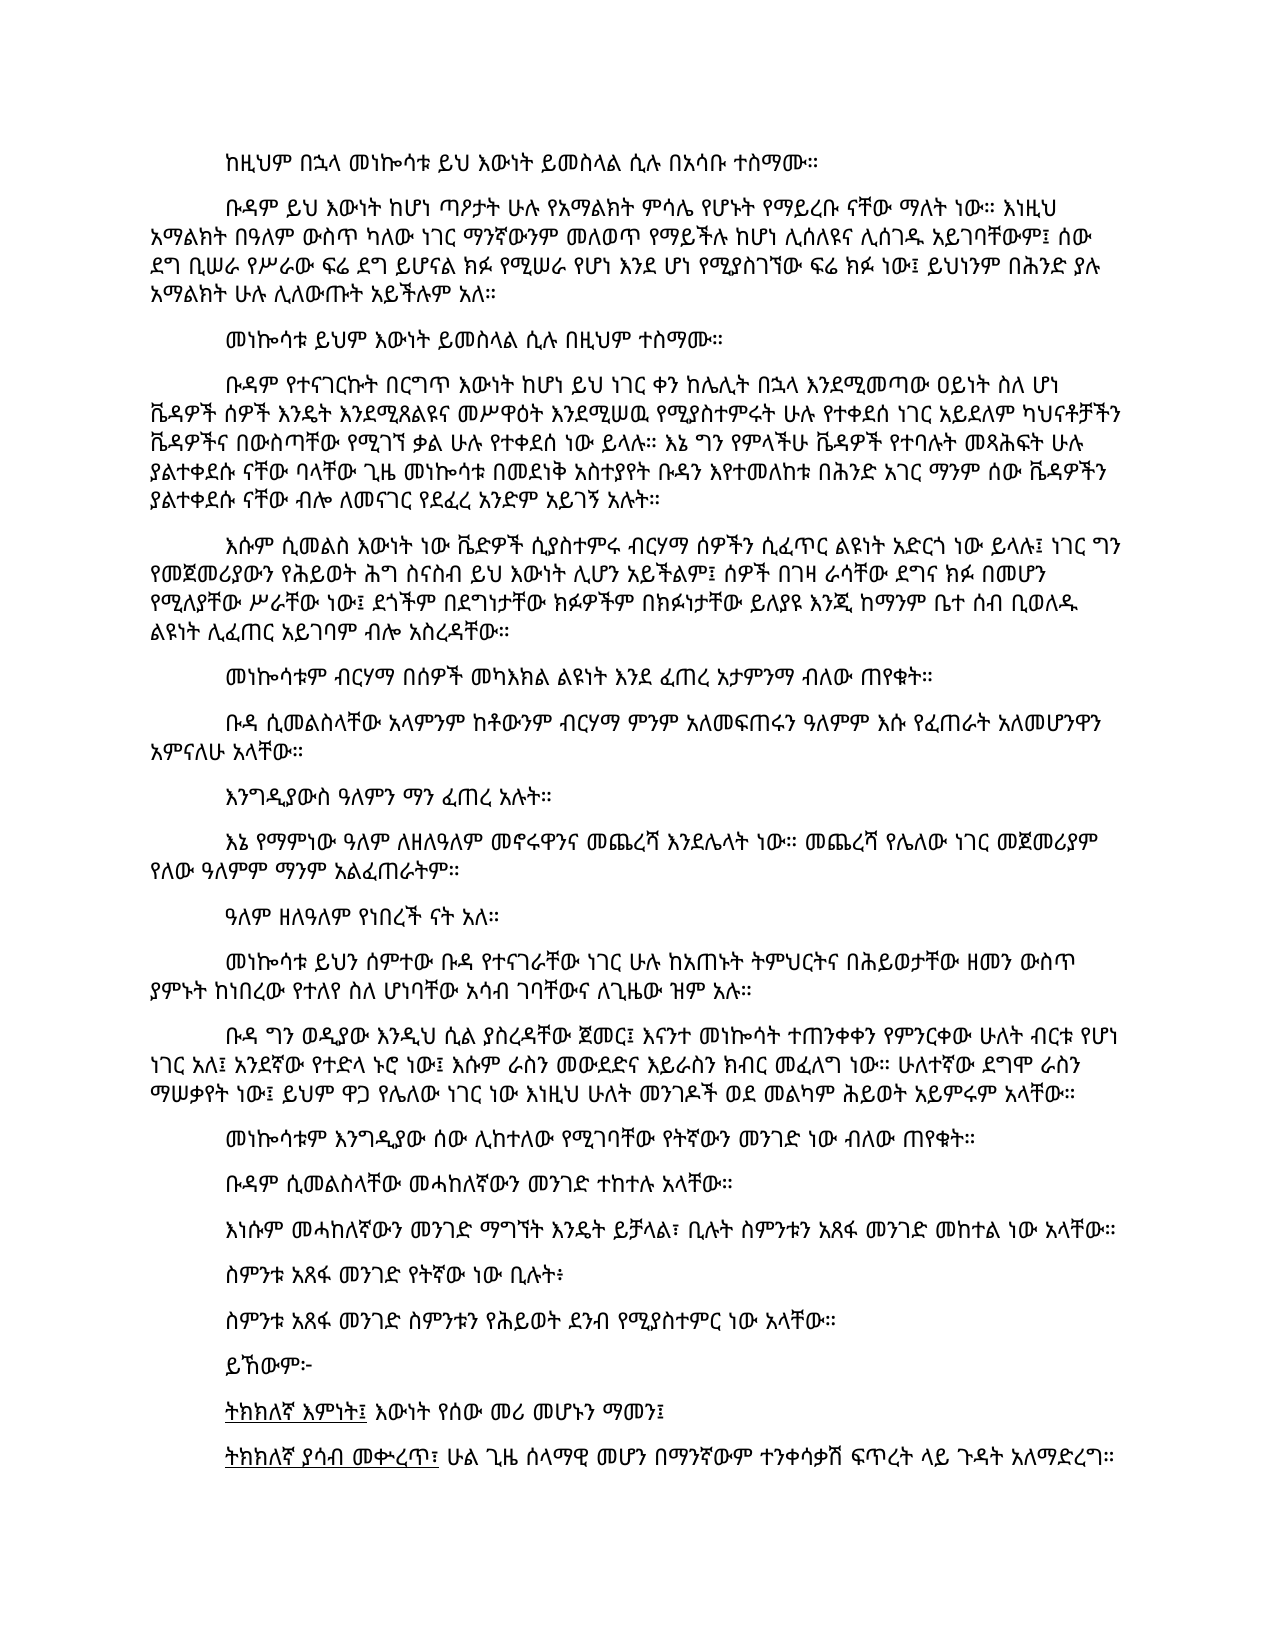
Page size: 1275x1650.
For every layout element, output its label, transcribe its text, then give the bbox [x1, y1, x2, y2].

text ስምንቱ አጸፋ መንገድ ስምንቱን የሕይወት ደንብ የሚያስተምር ነው አላቸው። [150, 1308, 1125, 1334]
text መነኰሳቱም እንግዲያው ሰው ሊከተለው የሚገባቸው የትኛውን መንገድ ነው ብለው ጠየቁት። [150, 1126, 1125, 1153]
text ቡዳ ግን ወዲያው እንዲህ ሲል ያስረዳቸው ጀመር፤ እናንተ መነኰሳት ተጠንቀቀን የምንርቀው ሁለት ብርቱ የሆነ ነገር አለ፤ አንደኛው የተድላ ኑሮ ነው፤ እሱም ራስን መውደድና እይራስን ክብር መፈለግ ነው። ሁለተኛው ደግሞ ራስን ማሠቃየት ነው፤ ይህም ዋጋ የሌለው ነገር ነው እነዚህ ሁለት መንገዶች ወደ መልካም ሕይወት አይምሩም አላቸው። [150, 1023, 1125, 1107]
text መነኰሳቱ ይህን ሰምተው ቡዳ የተናገራቸው ነገር ሁሉ ከአጠኑት ትምህርትና በሕይወታቸው ዘመን ውስጥ ያምኑት ከነበረው የተለየ ስለ ሆነባቸው አሳብ ገባቸውና ለጊዜው ዝም አሉ። [150, 949, 1125, 1004]
text እንግዲያውስ ዓለምን ማን ፈጠረ አሉት። [150, 784, 1125, 811]
text ትክክለኛ እምነት፤ እውነት የሰው መሪ መሆኑን ማመን፤ [150, 1399, 1125, 1425]
text ዓለም ዘለዓለም የነበረች ናት አለ። [150, 904, 1125, 930]
text መነኰሳቱ ይህም እውነት ይመስላል ሲሉ በዚህም ተስማሙ። [150, 327, 1125, 354]
text እነሱም መሓከለኛውን መንገድ ማግኘት እንዴት ይቻላል፣ ቢሉት ስምንቱን አጸፋ መንገድ መከተል ነው አላቸው። [150, 1217, 1125, 1244]
text መነኰሳቱም ብርሃማ በሰዎች መካእክል ልዩነት እንደ ፈጠረ አታምንማ ብለው ጠየቁት። [150, 664, 1125, 691]
text ቡዳም የተናገርኩት በርግጥ እውነት ከሆነ ይህ ነገር ቀን ከሌሊት በኋላ እንደሚመጣው ዐይነት ስለ ሆነ ቬዳዎች ሰዎች እንዴት እንደሚጸልዩና መሥዋዕት እንደሚሠዉ የሚያስተምሩት ሁሉ የተቀደሰ ነገር አይደለም ካህናቶቻችን ቬዳዎችና በውስጣቸው የሚገኘ ቃል ሁሉ የተቀደሰ ነው ይላሉ። እኔ ግን የምላችሁ ቬዳዎች የተባሉት መጻሕፍት ሁሉ ያልተቀደሱ ናቸው ባላቸው ጊዜ መነኰሳቱ በመደነቅ አስተያየት ቡዳን እየተመለከቱ በሕንድ አገር ማንም ሰው ቬዳዎችን ያልተቀደሱ ናቸው ብሎ ለመናገር የደፈረ አንድም አይገኝ አሉት። [150, 372, 1125, 514]
text ይኸውም፦ [150, 1353, 1125, 1380]
text እሱም ሲመልስ እውነት ነው ቬድዎች ሲያስተምሩ ብርሃማ ሰዎችን ሲፈጥር ልዩነት አድርጎ ነው ይላሉ፤ ነገር ግን የመጀመሪያውን የሕይወት ሕግ ስናስብ ይህ እውነት ሊሆን አይችልም፤ ሰዎች በገዛ ራሳቸው ደግና ክፉ በመሆን የሚለያቸው ሥራቸው ነው፤ ደጎችም በደግነታቸው ክፉዎችም በክፉነታቸው ይለያዩ እንጂ ከማንም ቤተ ሰብ ቢወለዱ ልዩነት ሊፈጠር አይገባም ብሎ አስረዳቸው። [150, 533, 1125, 646]
text ቡዳም ሲመልስላቸው መሓከለኛውን መንገድ ተከተሉ አላቸው። [150, 1172, 1125, 1198]
text ከዚህም በኋላ መነኰሳቱ ይህ እውነት ይመስላል ሲሉ በአሳቡ ተስማሙ። [150, 150, 1125, 177]
text ትክክለኛ ያሳብ መቍረጥ፣ ሁል ጊዜ ሰላማዊ መሆን በማንኛውም ተንቀሳቃሽ ፍጥረት ላይ ጉዳት አለማድረግ። [150, 1444, 1125, 1471]
text ቡዳም ይህ እውነት ከሆነ ጣዖታት ሁሉ የአማልክት ምሳሌ የሆኑት የማይረቡ ናቸው ማለት ነው። እነዚህ አማልክት በዓለም ውስጥ ካለው ነገር ማንኛውንም መለወጥ የማይችሉ ከሆነ ሊሰለዩና ሊሰገዱ አይገባቸውም፤ ሰው ደግ ቢሠራ የሥራው ፍሬ ደግ ይሆናል ክፉ የሚሠራ የሆነ እንደ ሆነ የሚያስገኘው ፍሬ ክፉ ነው፤ ይህነንም በሕንድ ያሉ አማልክት ሁሉ ሊለውጡት አይችሉም አለ። [150, 195, 1125, 308]
text እኔ የማምነው ዓለም ለዘለዓለም መኖሩዋንና መጨረሻ እንደሌላት ነው። መጨረሻ የሌለው ነገር መጀመሪያም የለው ዓለምም ማንም አልፈጠራትም። [150, 829, 1125, 885]
text ቡዳ ሲመልስላቸው አላምንም ከቶውንም ብርሃማ ምንም አለመፍጠሩን ዓለምም እሱ የፈጠራት አለመሆንዋን አምናለሁ አላቸው። [150, 710, 1125, 765]
text ስምንቱ አጸፋ መንገድ የትኛው ነው ቢሉት፥ [150, 1262, 1125, 1289]
